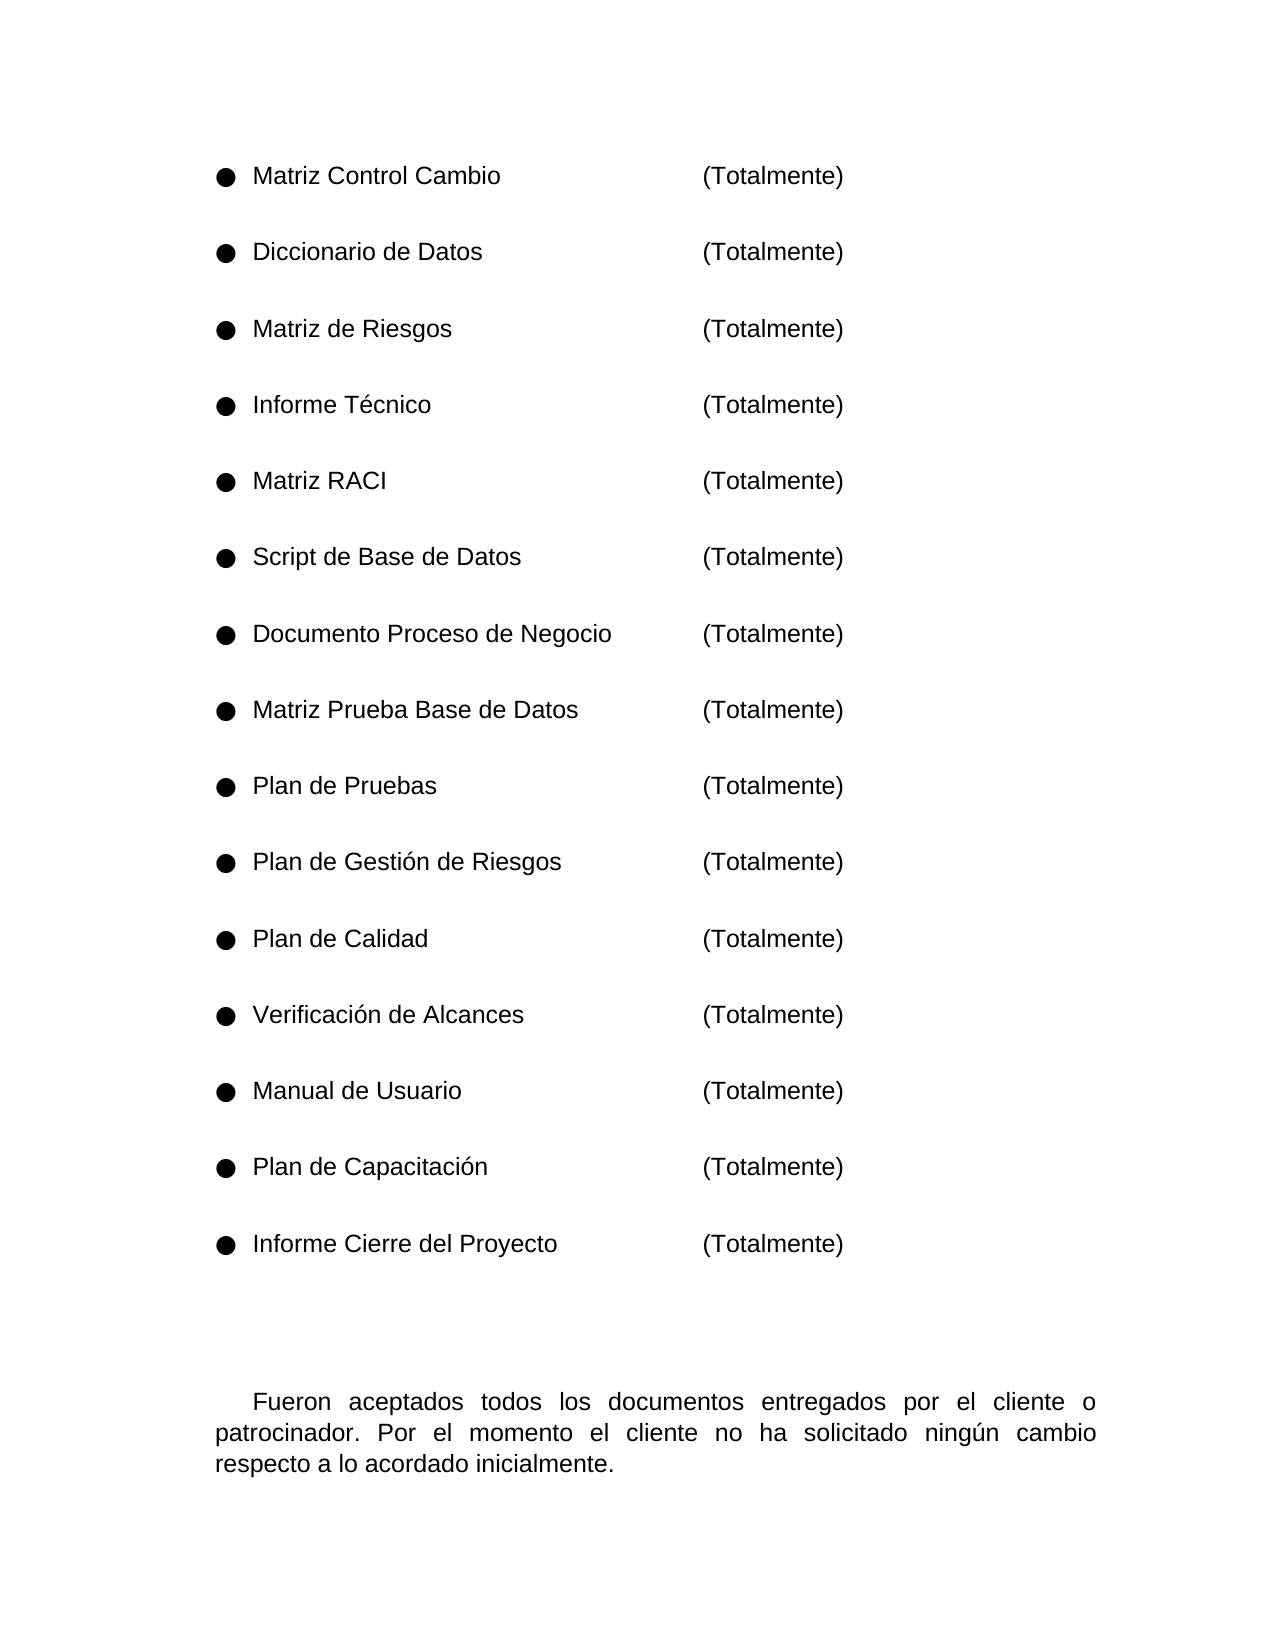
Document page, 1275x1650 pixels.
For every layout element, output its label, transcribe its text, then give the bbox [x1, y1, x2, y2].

list Informe Cierre del Proyecto (Totalmente) [215, 1215, 1098, 1266]
list Plan de Capacitación (Totalmente) [215, 1139, 1098, 1190]
list Documento Proceso de Negocio (Totalmente) [215, 605, 1098, 656]
list Script de Base de Datos (Totalmente) [215, 529, 1098, 580]
list Matriz RACI (Totalmente) [215, 453, 1098, 504]
list Informe Técnico (Totalmente) [215, 376, 1098, 428]
list Diccionario de Datos (Totalmente) [215, 224, 1098, 275]
list Plan de Pruebas (Totalmente) [215, 758, 1098, 809]
list Plan de Calidad (Totalmente) [215, 910, 1098, 961]
list Matriz de Riesgos (Totalmente) [215, 300, 1098, 351]
list Plan de Gestión de Riesgos (Totalmente) [215, 834, 1098, 885]
list Verificación de Alcances (Totalmente) [215, 986, 1098, 1038]
list Manual de Usuario (Totalmente) [215, 1063, 1098, 1114]
text Fueron aceptados todos los documentos entregados por el cliente o patrocinador. Por el momento el cliente no ha solicitado ningún cambio respecto a lo acordado inicialmente. [215, 1387, 1098, 1478]
list Matriz Control Cambio (Totalmente) [215, 148, 1098, 199]
list Matriz Prueba Base de Datos (Totalmente) [215, 681, 1098, 733]
